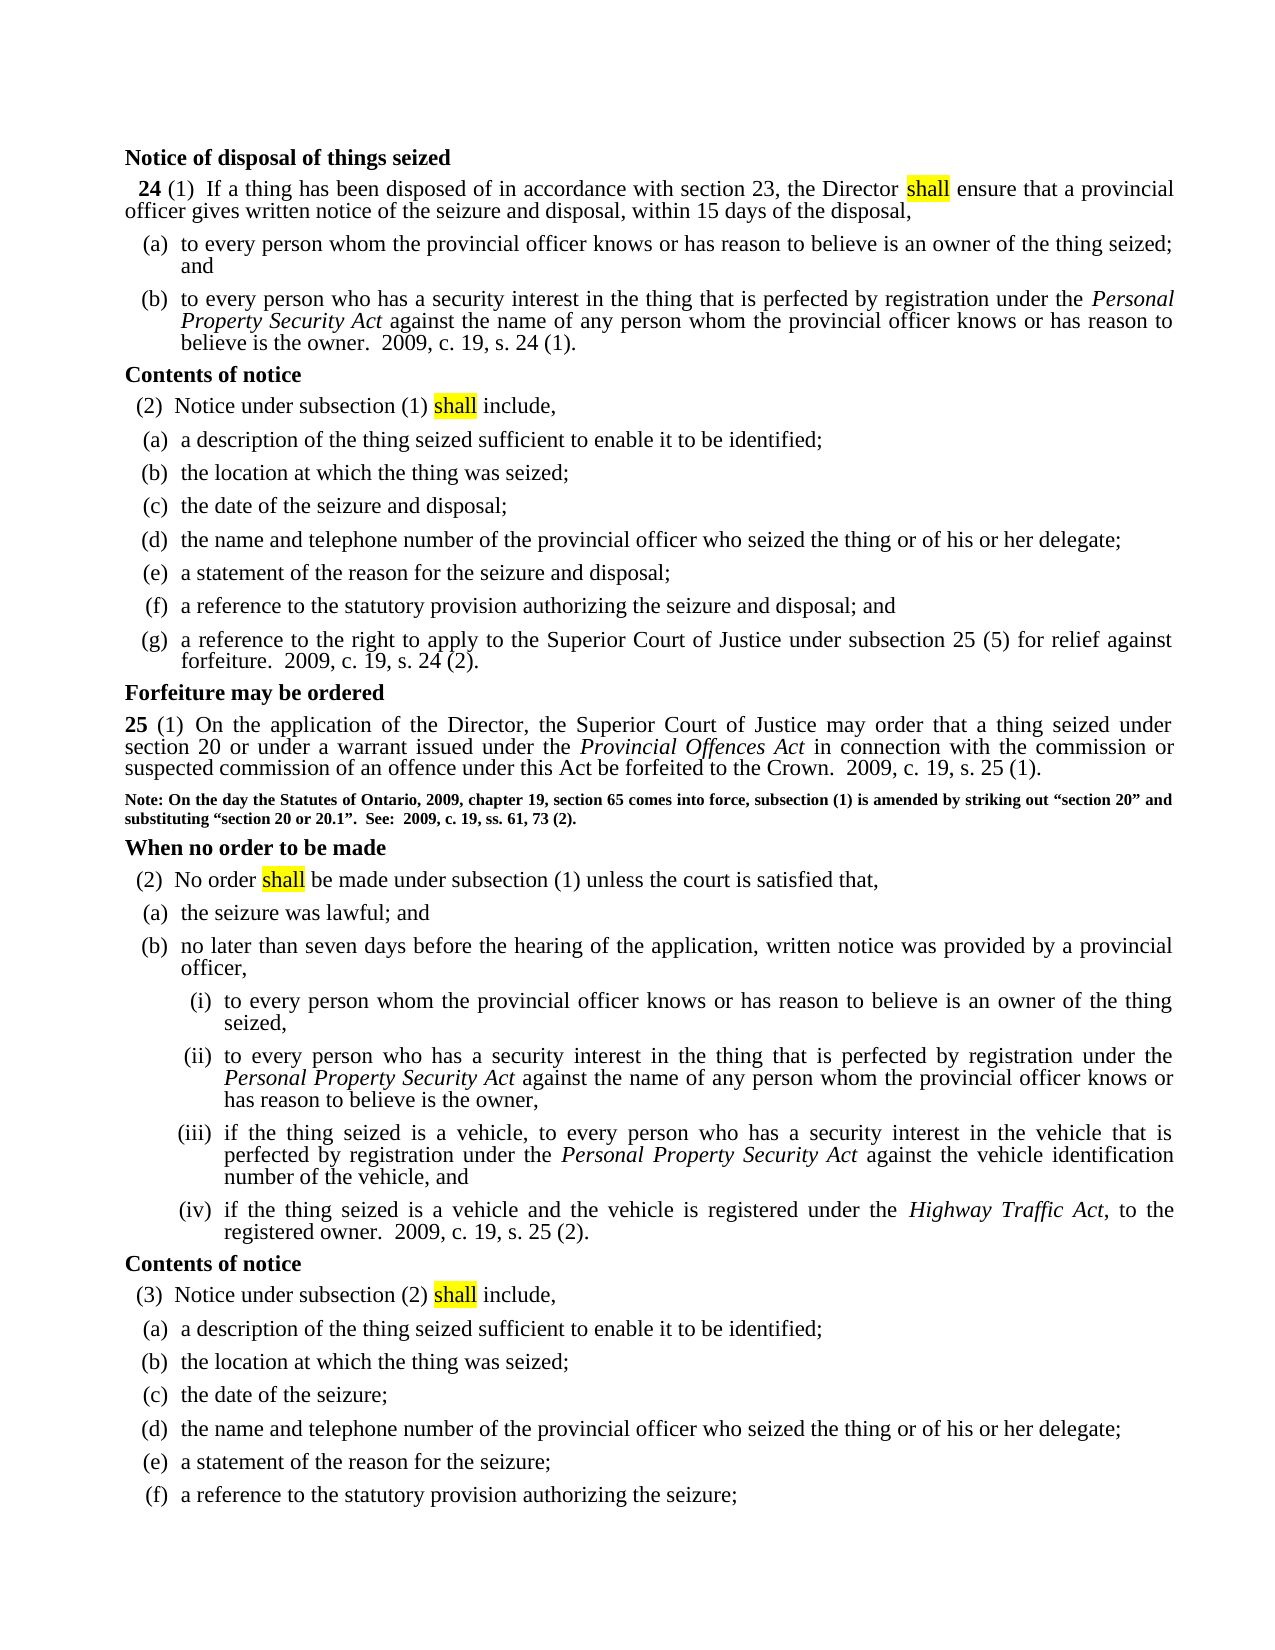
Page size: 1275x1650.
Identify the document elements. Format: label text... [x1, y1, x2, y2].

text Contents of notice [124, 1256, 1174, 1275]
text Forfeiture may be ordered [124, 686, 1174, 704]
text (g) a reference to the right to apply to the Superior Court of Justice under subsection 25 (5) for relief against forfeiture. 2009, c. 19, s. 24 (2). [124, 630, 1174, 673]
text (i) to every person whom the provincial officer knows or has reason to believe is an owner of the thing seized, [124, 991, 1174, 1035]
text (a) the seizure was lawful; and [124, 903, 1174, 925]
text 25 (1) On the application of the Director, the Superior Court of Justice may order that a thing seized under section 20 or under a warrant issued under the Provincial Offences Act in connection with the commission or suspected commission of an offence under this Act be forfeited to the Crown. 2009, c. 19, s. 25 (1). [124, 715, 1174, 780]
text (e) a statement of the reason for the seizure; [124, 1452, 1174, 1474]
text (2) No order shall be made under subsection (1) unless the court is satisfied that, [305, 869, 1174, 891]
text (a) to every person whom the provincial officer knows or has reason to believe is an owner of the thing seized; and [124, 234, 1174, 278]
text Contents of notice [124, 367, 1174, 386]
text (3) Notice under subsection (2) shall include, [124, 1285, 434, 1307]
text (iv) if the thing seized is a vehicle and the vehicle is registered under the Highway Traffic Act, to the registered owner. 2009, c. 19, s. 25 (2). [124, 1200, 1174, 1244]
text (a) a description of the thing seized sufficient to enable it to be identified; [124, 430, 1174, 451]
text (d) the name and telephone number of the provincial officer who seized the thing or of his or her delegate; [124, 1419, 1174, 1441]
text (b) the location at which the thing was seized; [124, 463, 1174, 485]
text Notice of disposal of things seized [124, 150, 1174, 169]
text (ii) to every person who has a security interest in the thing that is perfected by registration under the Personal Property Security Act against the name of any person whom the provincial officer knows or has reason to believe is the owner, [124, 1046, 1174, 1112]
text (iii) if the thing seized is a vehicle, to every person who has a security interest in the vehicle that is perfected by registration under the Personal Property Security Act against the vehicle identification number of the vehicle, and [124, 1123, 1174, 1189]
text (b) the location at which the thing was seized; [124, 1352, 1174, 1374]
text (3) Notice under subsection (2) shall include, [477, 1285, 1174, 1307]
text Note: On the day the Statutes of Ontario, 2009, chapter 19, section 65 comes into force, subsection (1) is amended by striking out “section 20” and substituting “section 20 or 20.1”. See: 2009, c. 19, ss. 61, 73 (2). [124, 791, 1174, 828]
text (a) a description of the thing seized sufficient to enable it to be identified; [124, 1319, 1174, 1341]
text (b) no later than seven days before the hearing of the application, written notice was provided by a provincial officer, [124, 936, 1174, 980]
text (e) a statement of the reason for the seizure and disposal; [124, 563, 1174, 585]
text (d) the name and telephone number of the provincial officer who seized the thing or of his or her delegate; [124, 530, 1174, 551]
text (2) Notice under subsection (1) shall include, [124, 396, 434, 418]
text (2) Notice under subsection (1) shall include, [477, 396, 1174, 418]
text (f) a reference to the statutory provision authorizing the seizure and disposal; and [124, 596, 1174, 618]
text (b) to every person who has a security interest in the thing that is perfected by registration under the Personal Property Security Act against the name of any person whom the provincial officer knows or has reason to believe is the owner. 2009, c. 19, s. 24 (1). [124, 289, 1174, 355]
text (f) a reference to the statutory provision authorizing the seizure; [124, 1485, 1174, 1507]
text (c) the date of the seizure and disposal; [124, 496, 1174, 518]
text When no order to be made [124, 840, 1174, 859]
text 24 (1) If a thing has been disposed of in accordance with section 23, the Director shall ensure that a provincial officer gives written notice of the seizure and disposal, within 15 days of the disposal, [124, 179, 1174, 223]
text (c) the date of the seizure; [124, 1385, 1174, 1407]
